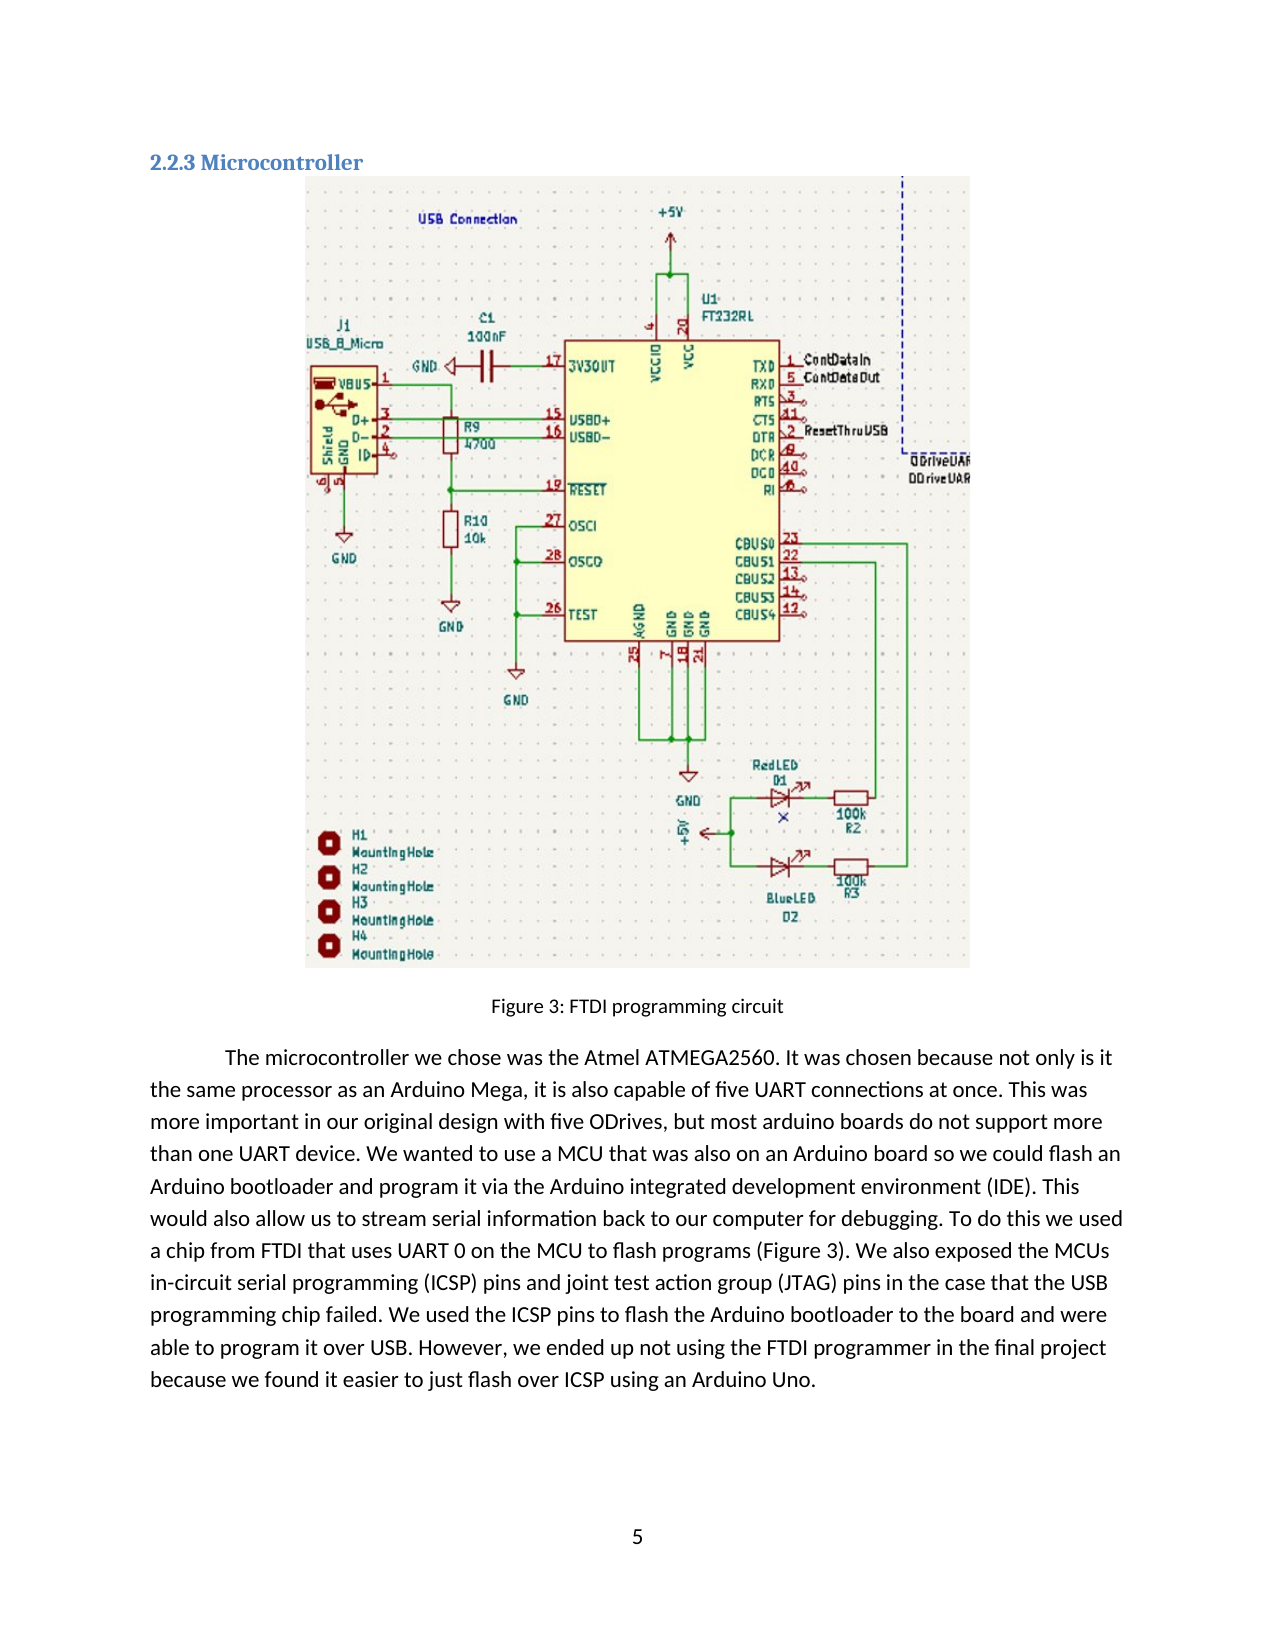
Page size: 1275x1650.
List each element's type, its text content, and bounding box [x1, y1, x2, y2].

subtitle 2.2.3 Microcontroller [150, 150, 1125, 176]
text Figure 3: FTDI programming circuit [150, 993, 1125, 1018]
text The microcontroller we chose was the Atmel ATMEGA2560. It was chosen because not only is it the same processor as an Arduino Mega, it is also capable of five UART connections at once. This was more important in our original design with five ODrives, but most arduino boards do not support more than one UART device. We wanted to use a MCU that was also on an Arduino board so we could flash an Arduino bootloader and program it via the Arduino integrated development environment (IDE). This would also allow us to stream serial information back to our computer for debugging. To do this we used a chip from FTDI that uses UART 0 on the MCU to flash programs (Figure 3). We also exposed the MCUs in-circuit serial programming (ICSP) pins and joint test action group (JTAG) pins in the case that the USB programming chip failed. We used the ICSP pins to flash the Arduino bootloader to the board and were able to program it over USB. However, we ended up not using the FTDI programmer in the final project because we found it easier to just flash over ICSP using an Arduino Uno. [150, 1043, 1125, 1393]
picture [305, 176, 971, 968]
